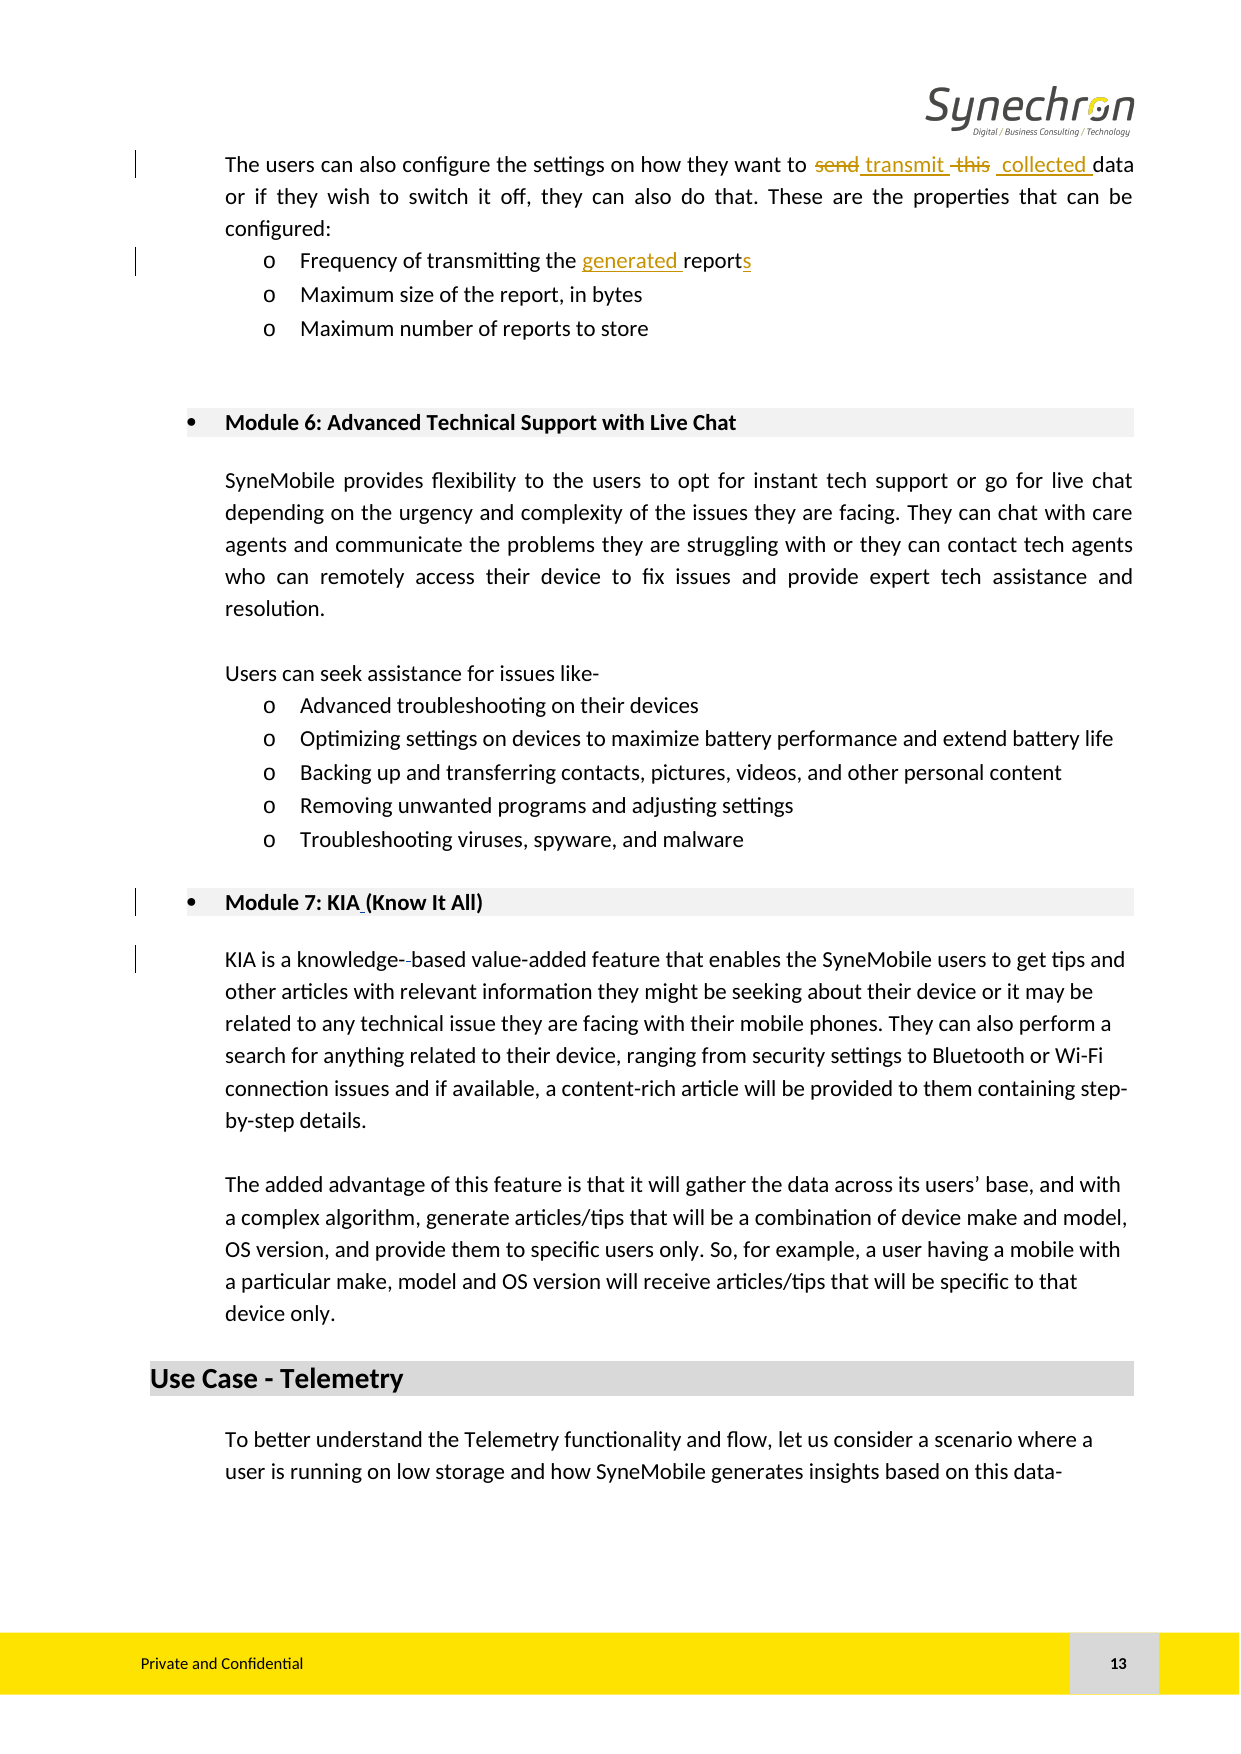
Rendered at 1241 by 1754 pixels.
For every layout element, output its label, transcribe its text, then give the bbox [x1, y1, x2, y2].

text KIA is a knowledge-based value-added feature that enables the SyneMobile users to get tips and other articles with relevant information they might be seeking about their device or it may be related to any technical issue they are facing with their mobile phones. They can also perform a search for anything related to their device, ranging from security settings to Bluetooth or Wi-Fi connection issues and if available, a content-rich article will be provided to them containing step-by-step details. [225, 945, 1134, 1134]
text To better understand the Telemetry functionality and flow, let us consider a scenario where a user is running on low storage and how SyneMobile generates insights based on this data- [225, 1425, 1134, 1486]
list Frequency of transmitting the report [262, 247, 1134, 276]
list Maximum size of the report, in bytes [262, 280, 1134, 309]
picture [925, 86, 1135, 137]
text Users can seek assistance for issues like- [225, 659, 1134, 687]
subtitle Module 7: KIA(Know It All) [187, 888, 1134, 916]
list Removing unwanted programs and adjusting settings [262, 792, 1134, 821]
list Backing up and transferring contacts, pictures, videos, and other personal content [262, 758, 1134, 787]
list Optimizing settings on devices to maximize battery performance and extend battery life [262, 724, 1134, 754]
text The users can also configure the settings on how they want to data or if they wish to switch it off, they can also do that. These are the properties that can be configured: [225, 150, 1134, 242]
subtitle Use Case - Telemetry [150, 1361, 1134, 1396]
list Maximum number of reports to store [262, 314, 1134, 343]
text The added advantage of this feature is that it will gather the data across its users’ base, and with a complex algorithm, generate articles/tips that will be a combination of device make and model, OS version, and provide them to specific users only. So, for example, a user having a mobile with a particular make, model and OS version will receive articles/tips that will be specific to that device only. [225, 1170, 1134, 1327]
list Troubleshooting viruses, spyware, and malware [262, 825, 1134, 854]
list Advanced troubleshooting on their devices [262, 691, 1134, 720]
subtitle Module 6: Advanced Technical Support with Live Chat [187, 408, 1134, 437]
text SyneMobile provides flexibility to the users to opt for instant tech support or go for live chat depending on the urgency and complexity of the issues they are facing. They can chat with care agents and communicate the problems they are struggling with or they can contact tech agents who can remotely access their device to fix issues and provide expert tech assistance and resolution. [225, 466, 1134, 622]
